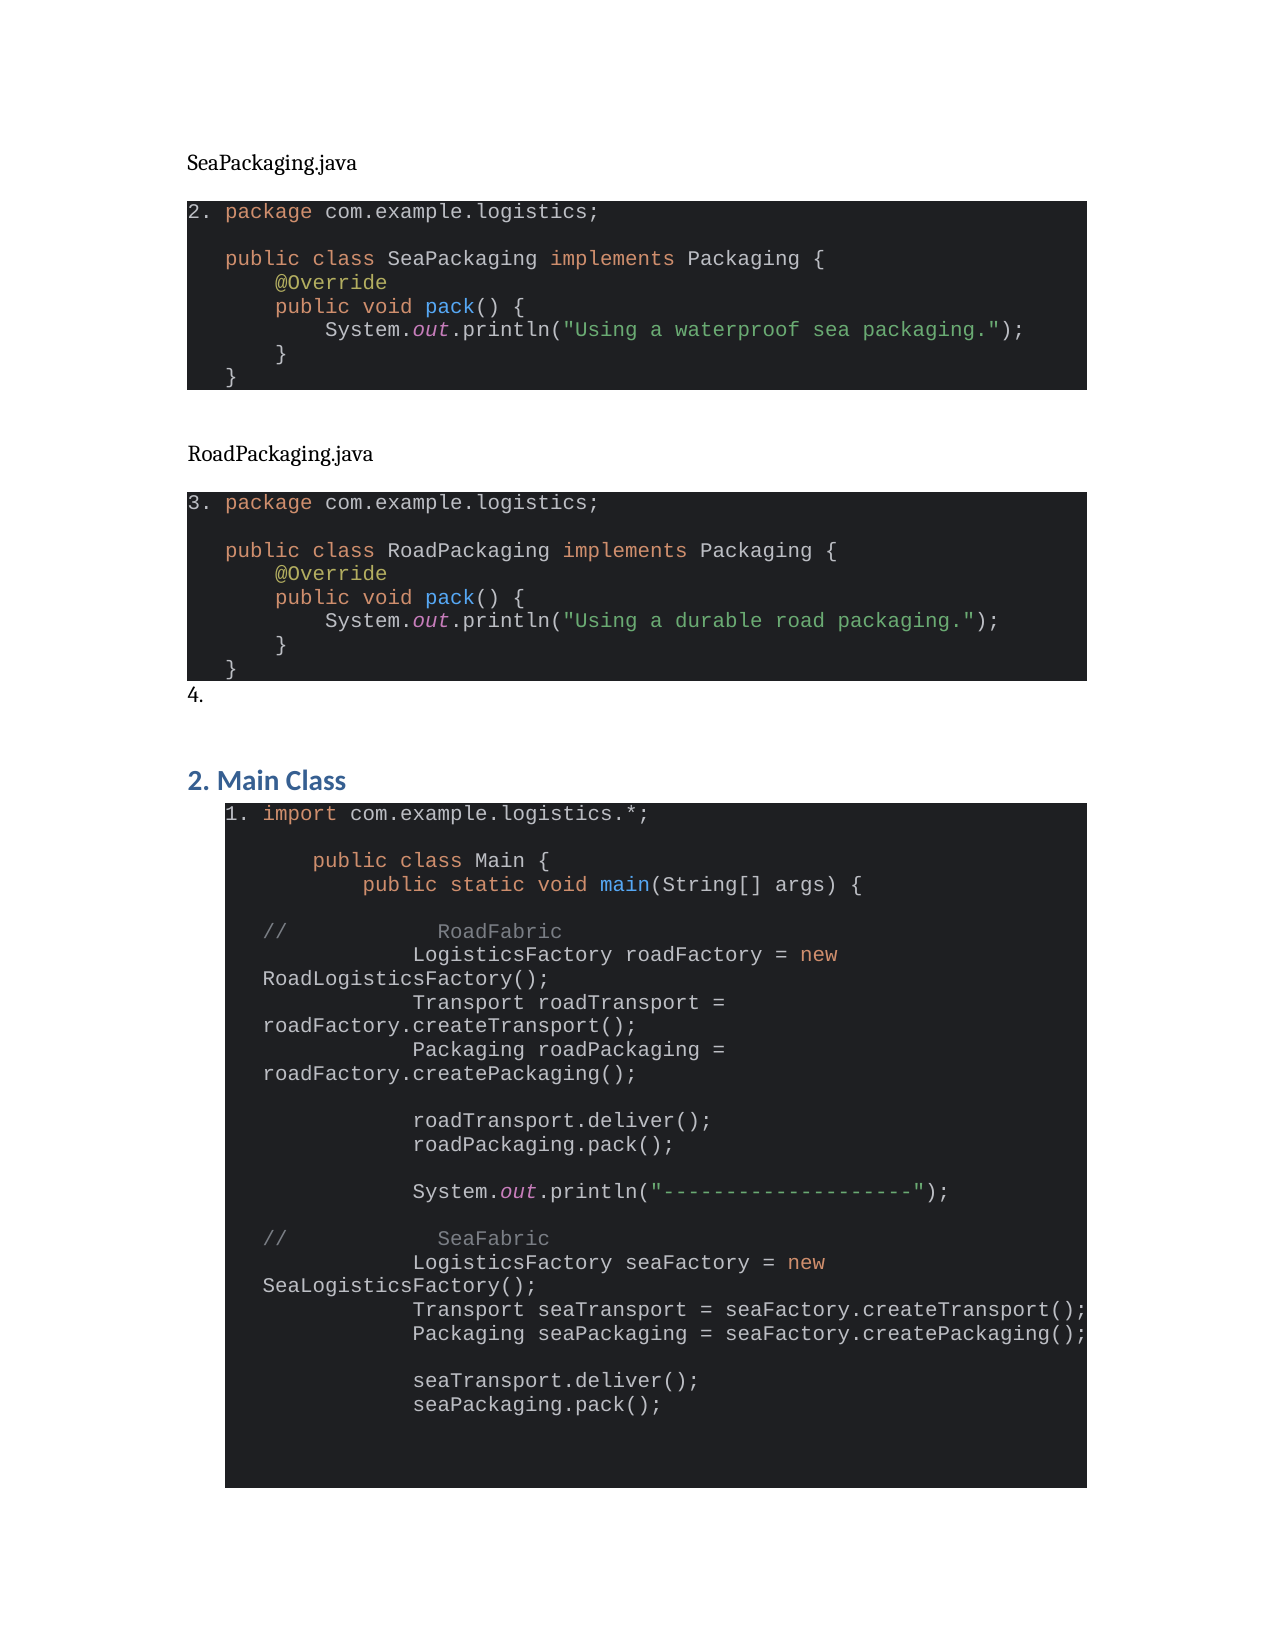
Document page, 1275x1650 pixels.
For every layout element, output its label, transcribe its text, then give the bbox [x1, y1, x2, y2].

text RoadPackaging.java [187, 441, 1087, 468]
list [225, 803, 1087, 1488]
subtitle 2. Main Class [187, 762, 1087, 797]
text SeaPackaging.java [187, 150, 1087, 176]
list package com.example.logistics; public class RoadPackaging implements Packaging { @Override public void pack() { System.out.println("Using a durable road packaging."); } } [187, 492, 1087, 681]
list package com.example.logistics; public class SeaPackaging implements Packaging { @Override public void pack() { System.out.println("Using a waterproof sea packaging."); } } [187, 201, 1087, 390]
